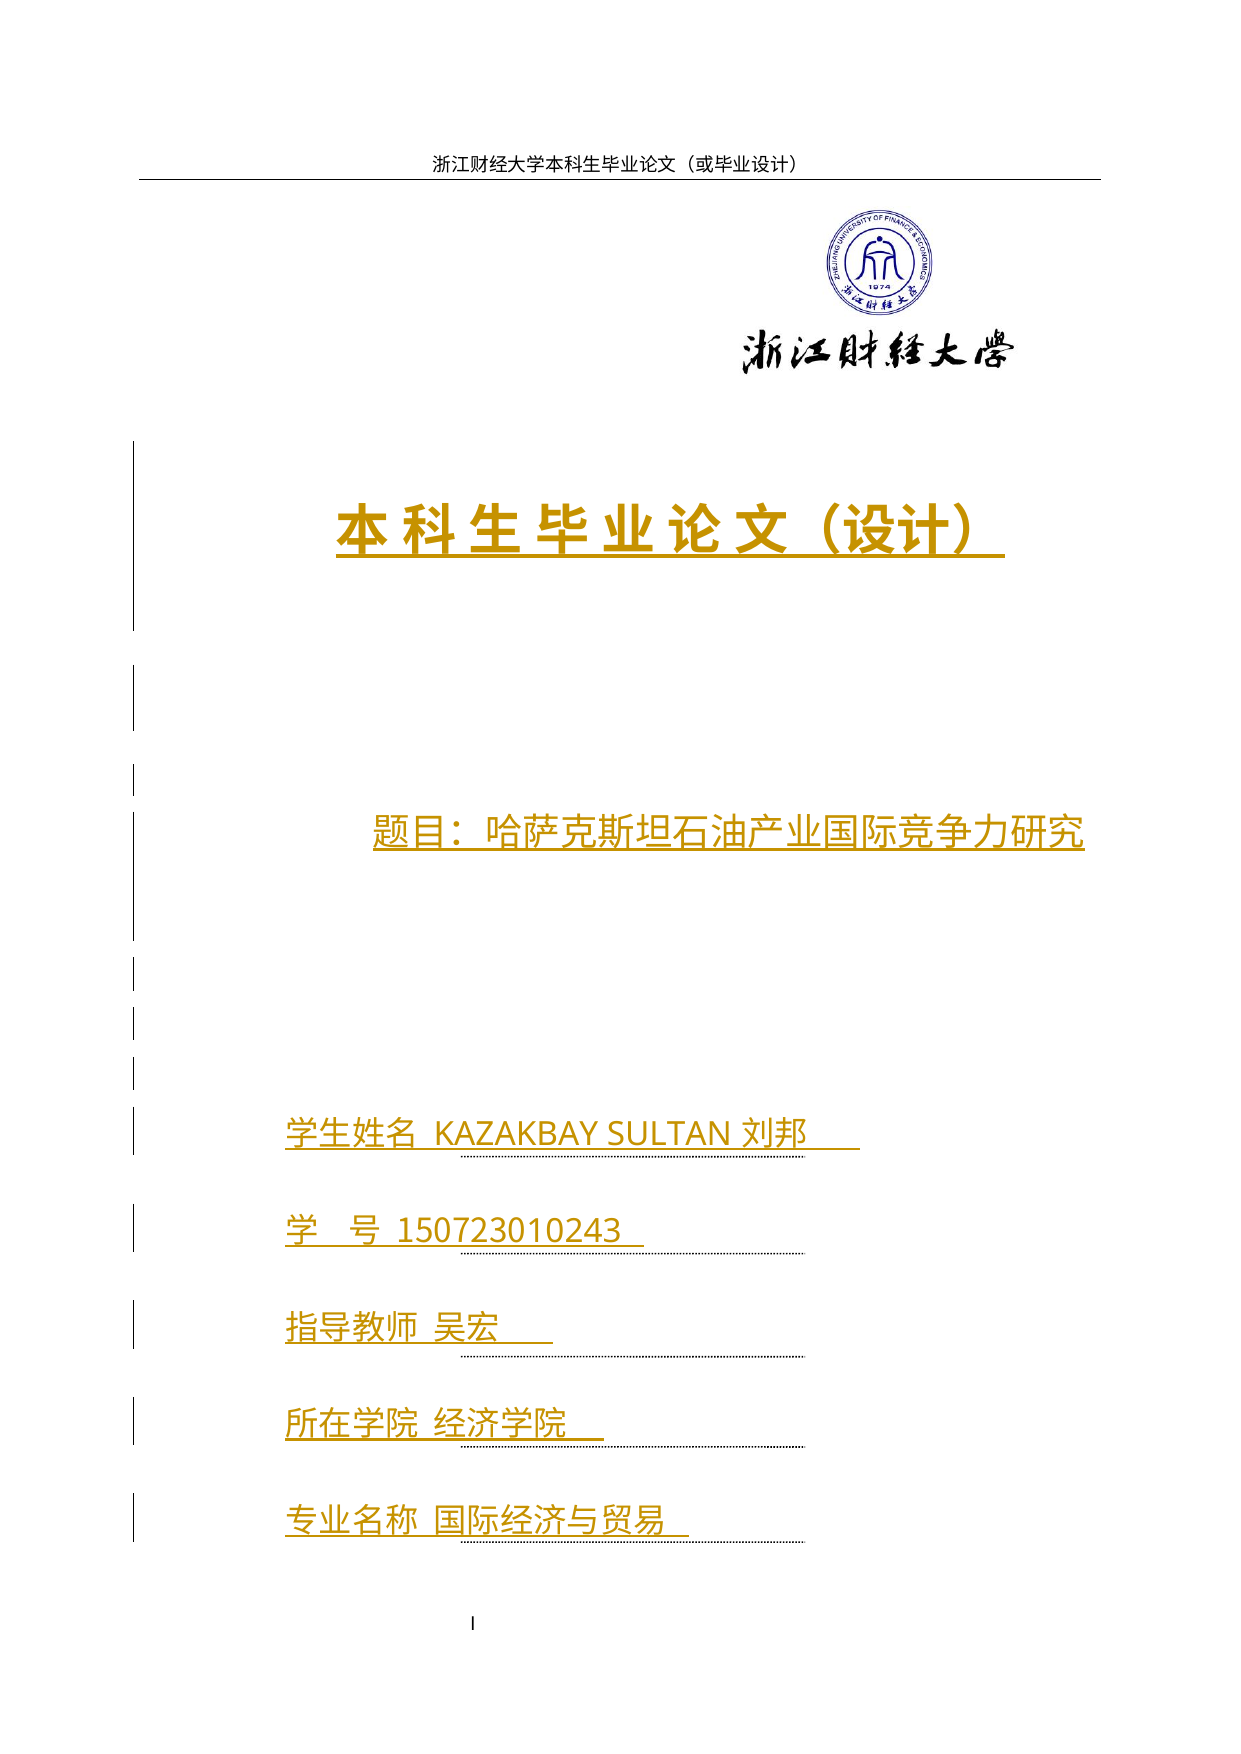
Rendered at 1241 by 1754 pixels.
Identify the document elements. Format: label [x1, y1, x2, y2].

picture [733, 320, 1024, 380]
picture [822, 206, 935, 319]
